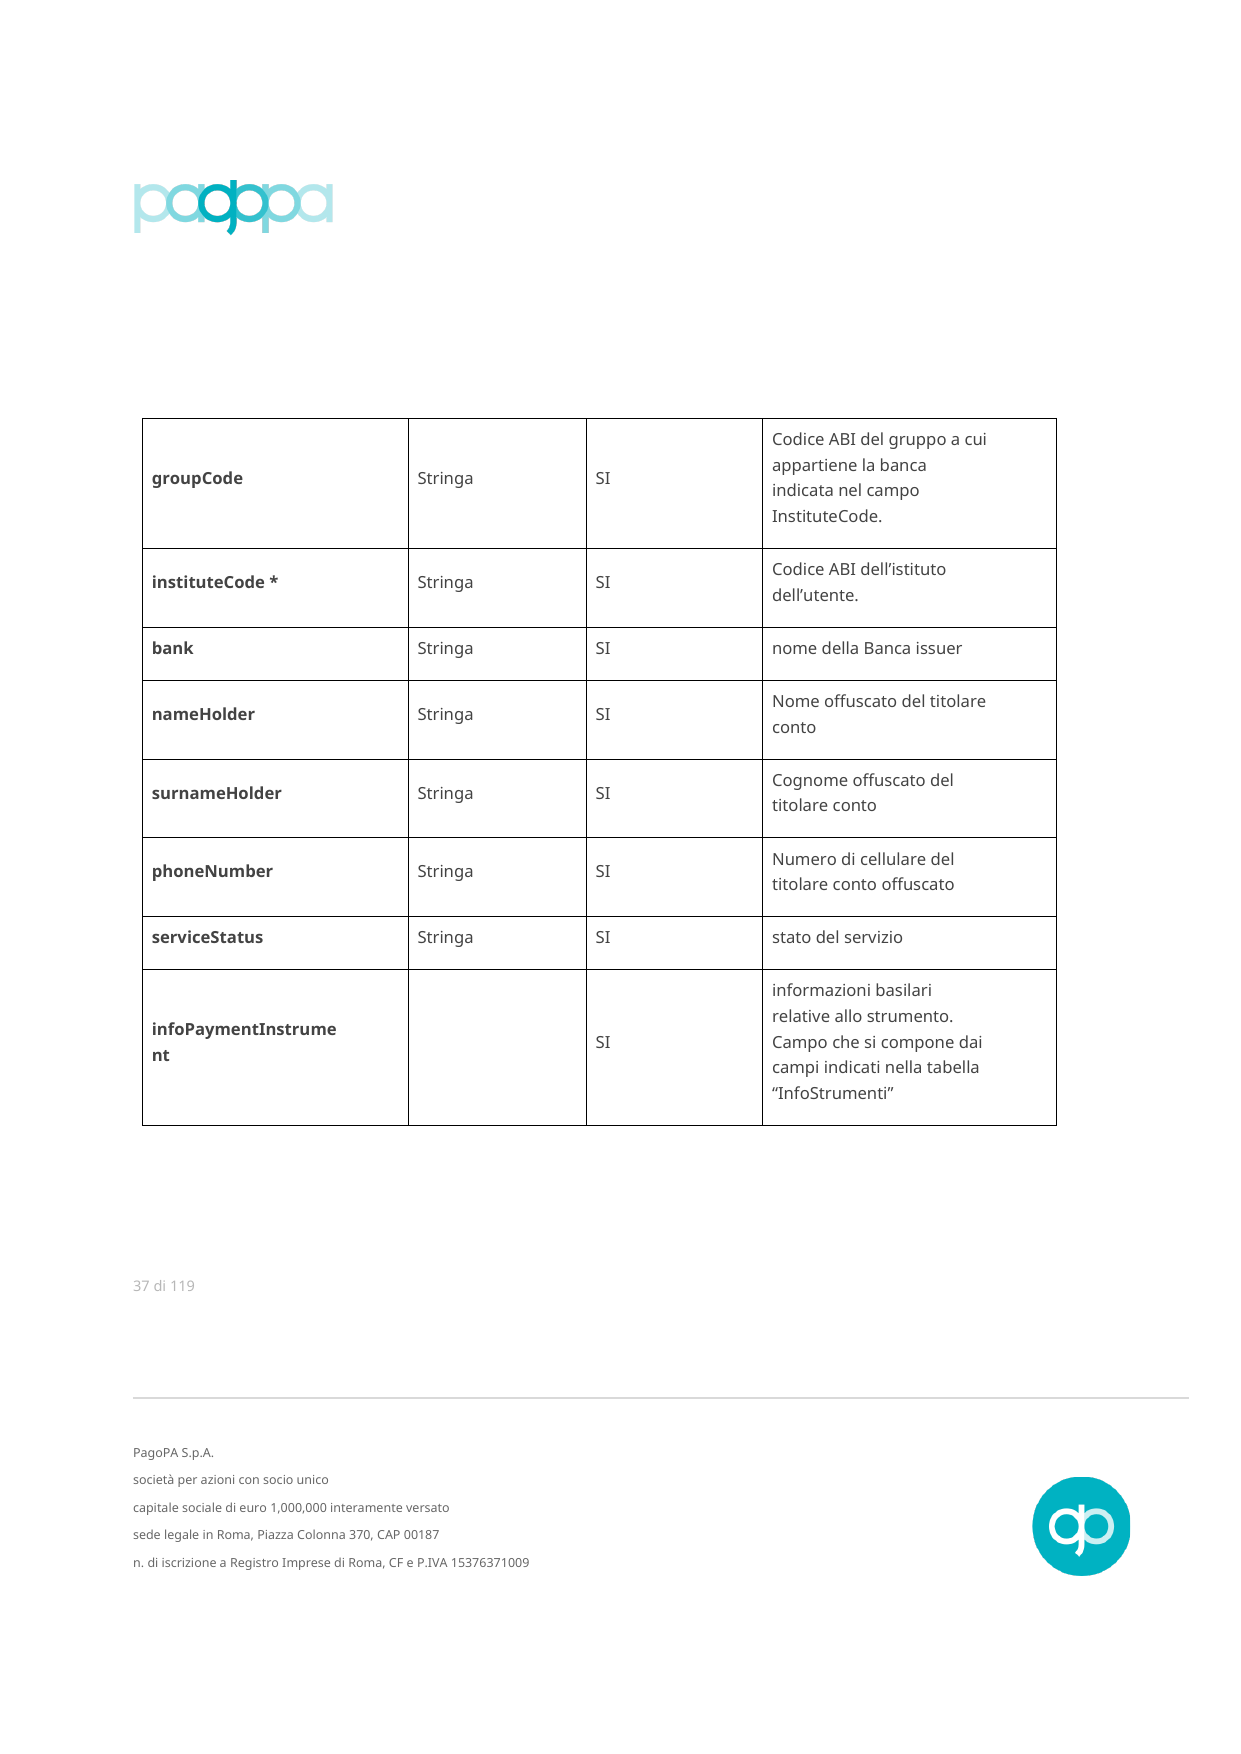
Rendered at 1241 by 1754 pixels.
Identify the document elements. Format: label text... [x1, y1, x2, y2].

table_cell bank [143, 628, 408, 680]
table_cell Stringa [409, 419, 586, 548]
table_cell Codice ABI del gruppo a cui appartiene la banca indicata nel campo InstituteCode. [763, 419, 1056, 548]
table_cell Stringa [409, 681, 586, 758]
table_cell [409, 970, 586, 1125]
table_cell Numero di cellulare del titolare conto offuscato [763, 838, 1056, 916]
table_cell nameHolder [143, 681, 408, 758]
table_cell SI [587, 549, 762, 627]
table_cell SI [587, 419, 762, 548]
table_cell Cognome offuscato del titolare conto [763, 760, 1056, 837]
table_cell Stringa [409, 628, 586, 680]
table_cell nome della Banca issuer [763, 628, 1056, 680]
table_cell stato del servizio [763, 917, 1056, 969]
table_cell SI [587, 760, 762, 837]
table_cell Nome offuscato del titolare conto [763, 681, 1056, 758]
table_cell infoPaymentInstrument [143, 970, 408, 1125]
table_cell Stringa [409, 760, 586, 837]
table_cell serviceStatus [143, 917, 408, 969]
picture [134, 180, 333, 236]
table_cell Stringa [409, 838, 586, 916]
picture [1032, 1477, 1131, 1576]
table_cell SI [587, 681, 762, 758]
table_cell phoneNumber [143, 838, 408, 916]
table_cell SI [587, 970, 762, 1125]
table_cell SI [587, 917, 762, 969]
table_cell instituteCode * [143, 549, 408, 627]
table_cell SI [587, 838, 762, 916]
table_cell Stringa [409, 549, 586, 627]
table_cell SI [587, 628, 762, 680]
table_cell Stringa [409, 917, 586, 969]
table_cell Codice ABI dell’istituto dell’utente. [763, 549, 1056, 627]
table_cell groupCode [143, 419, 408, 548]
table_cell surnameHolder [143, 760, 408, 837]
table_cell informazioni basilari relative allo strumento. Campo che si compone dai campi indicati nella tabella “InfoStrumenti” [763, 970, 1056, 1125]
